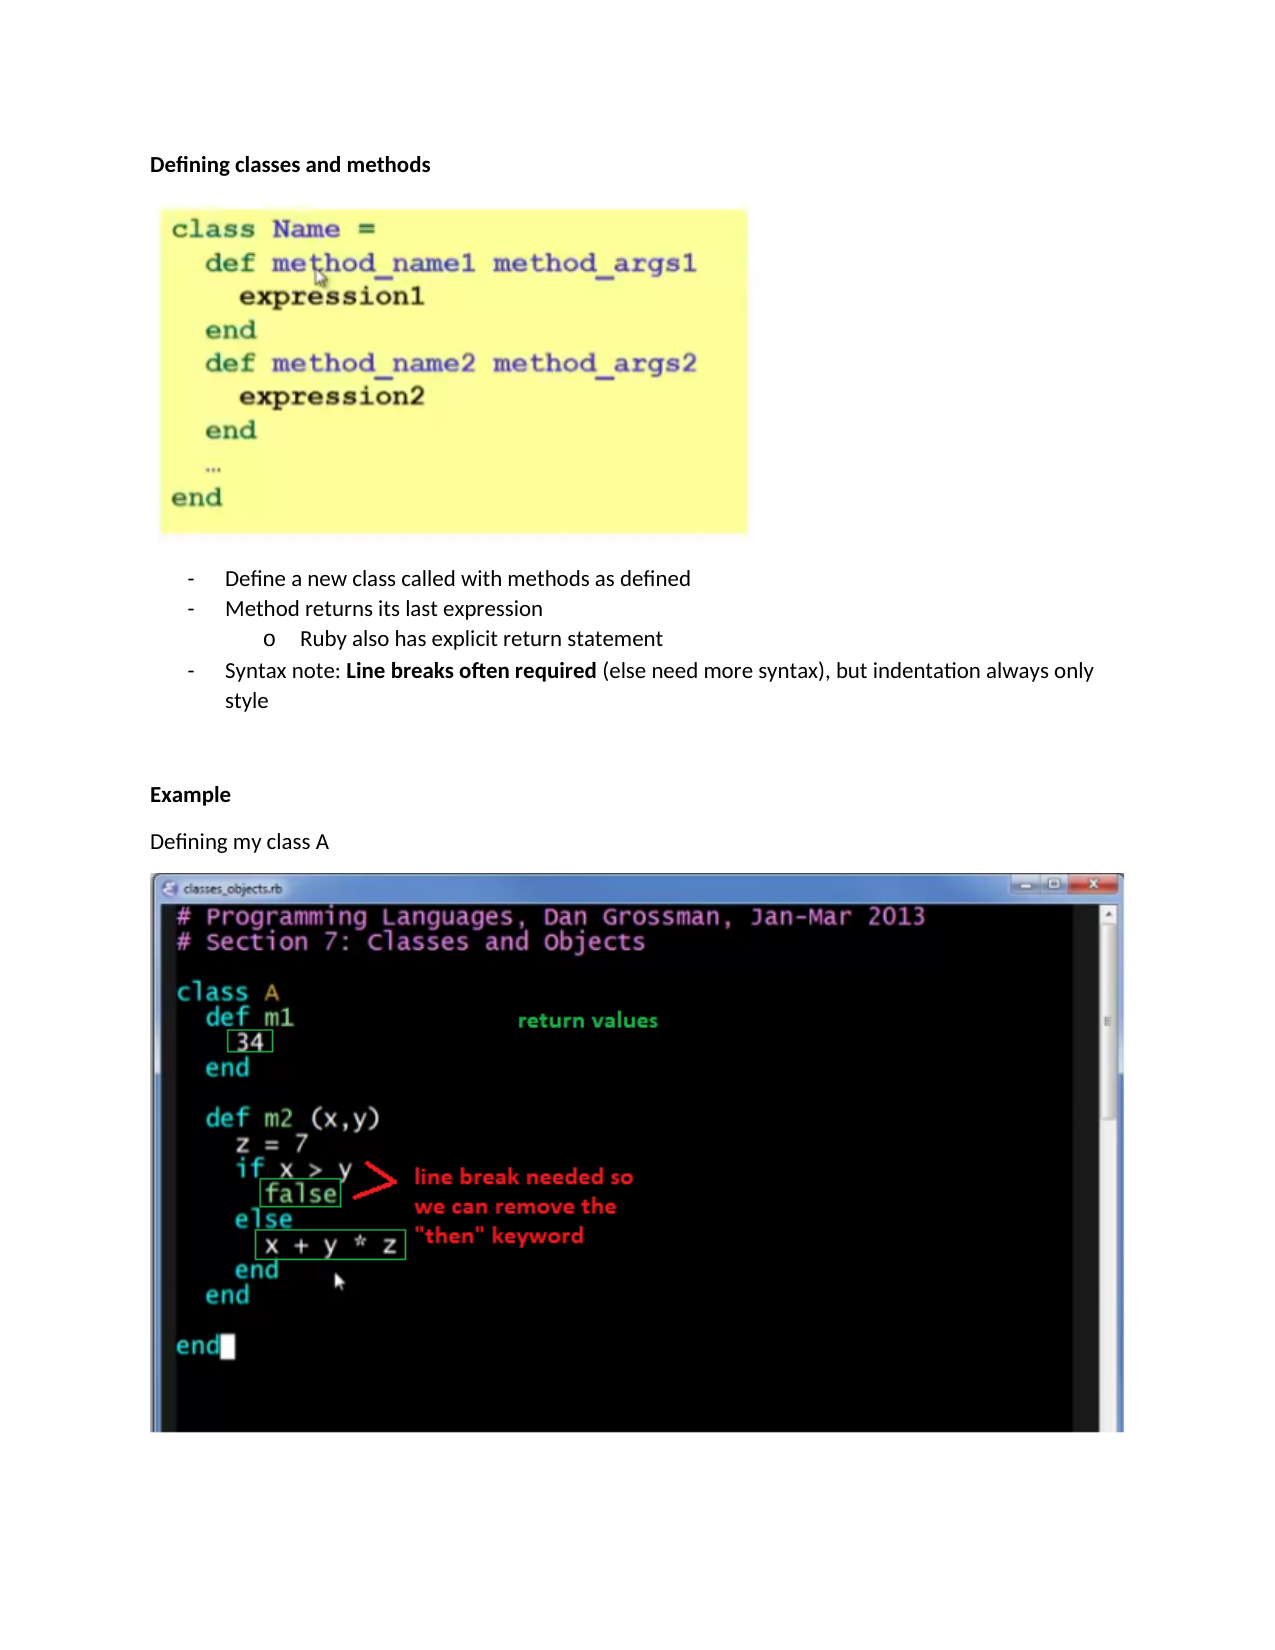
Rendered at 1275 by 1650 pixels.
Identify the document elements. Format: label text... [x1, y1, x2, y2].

picture [150, 873, 1125, 1434]
text Defining my class A [150, 827, 1125, 855]
text Defining classes and methods [150, 150, 1125, 178]
list Method returns its last expression [187, 594, 1125, 622]
picture [150, 196, 760, 546]
list Define a new class called with methods as defined [187, 564, 1125, 592]
list Ruby also has explicit return statement [262, 624, 1125, 654]
list Syntax note: Line breaks often required (else need more syntax), but indentation always only style [187, 656, 1125, 714]
text Example [150, 780, 1125, 808]
